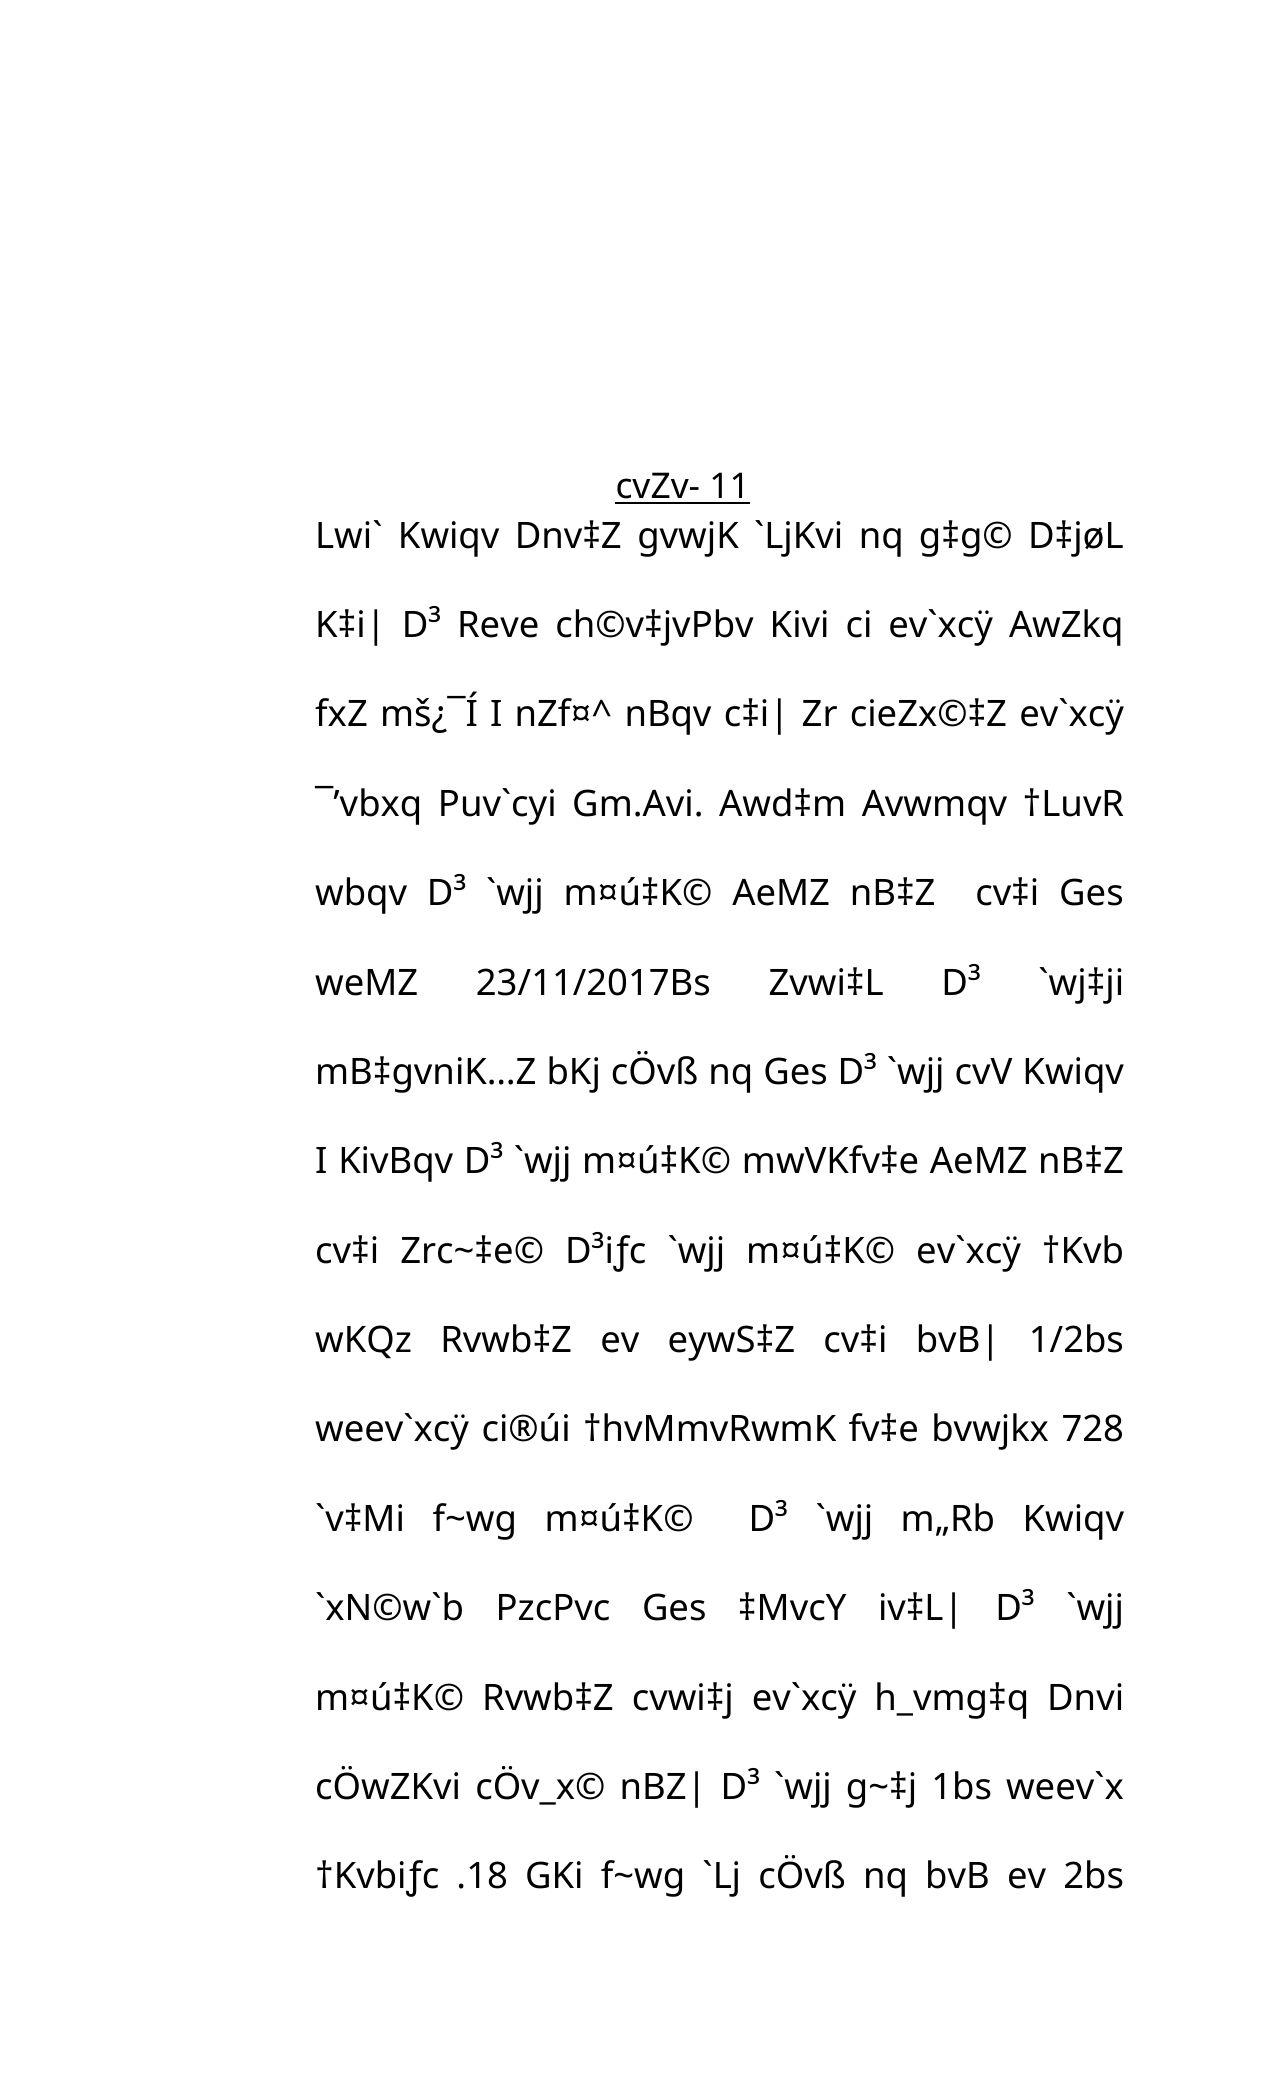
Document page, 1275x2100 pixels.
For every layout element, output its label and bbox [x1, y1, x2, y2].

list [277, 509, 1125, 1899]
